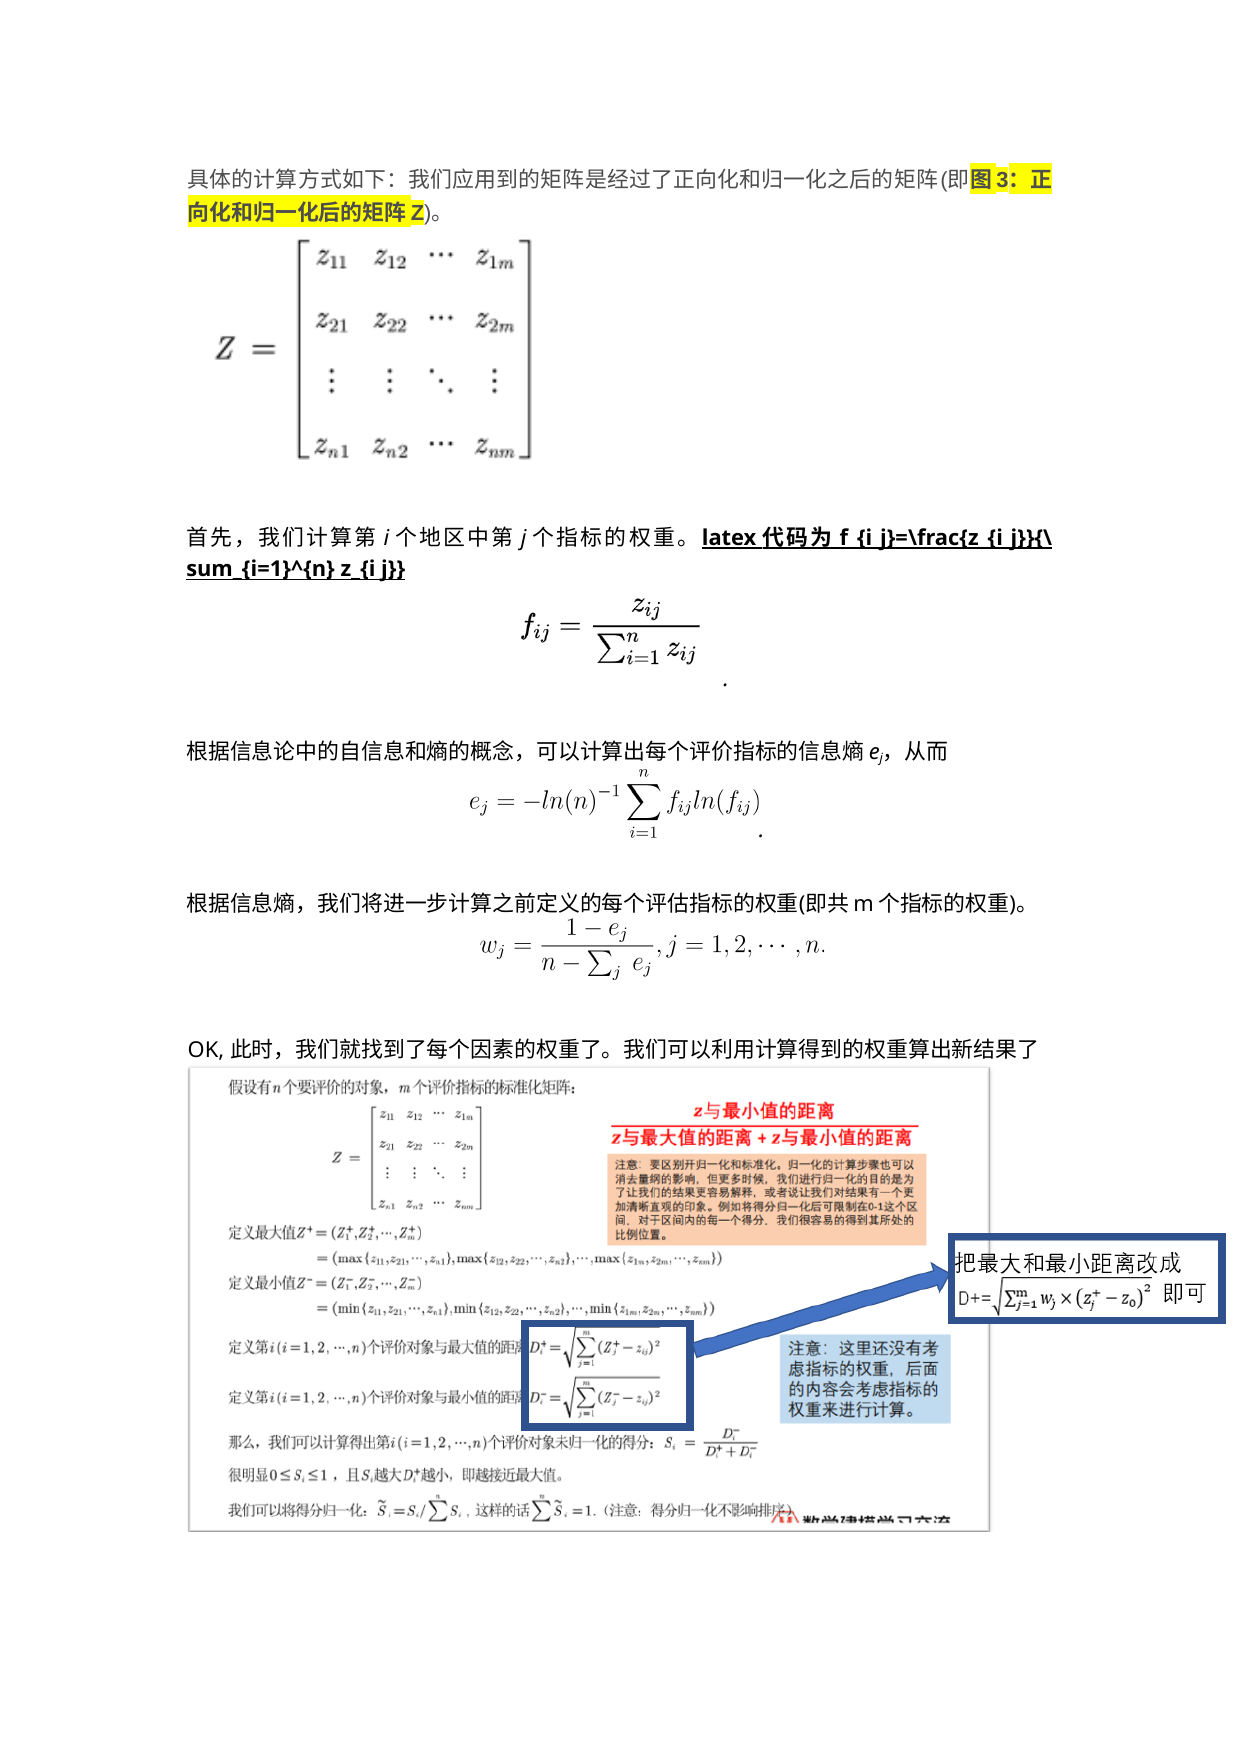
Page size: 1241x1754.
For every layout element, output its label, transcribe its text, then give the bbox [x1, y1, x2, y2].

text 首先，我们计算第i个地区中第j个指标的权重。latex代码为f_{i j}=\frac{z_{i j}}{\sum_{i=1}^{n} z_{i j}} [186, 487, 1053, 584]
text 具体的计算方式如下：我们应用到的矩阵是经过了正向化和归一化之后的矩阵(即图3：正向化和归一化后的矩阵Z)。 [187, 162, 1053, 227]
picture [479, 917, 825, 980]
text . [187, 769, 1049, 866]
picture [505, 587, 723, 687]
picture [187, 227, 587, 476]
text OK, 此时，我们就找到了每个因素的权重了。我们可以利用计算得到的权重算出新结果了 [187, 999, 1053, 1063]
text 根据信息论中的自信息和熵的概念，可以计算出每个评价指标的信息熵ej，从而 [186, 734, 1053, 767]
text . [187, 588, 1049, 718]
picture [469, 768, 759, 838]
text 根据信息熵，我们将进一步计算之前定义的每个评估指标的权重(即共m个指标的权重)。 [186, 885, 1053, 918]
picture [187, 1063, 1241, 1532]
